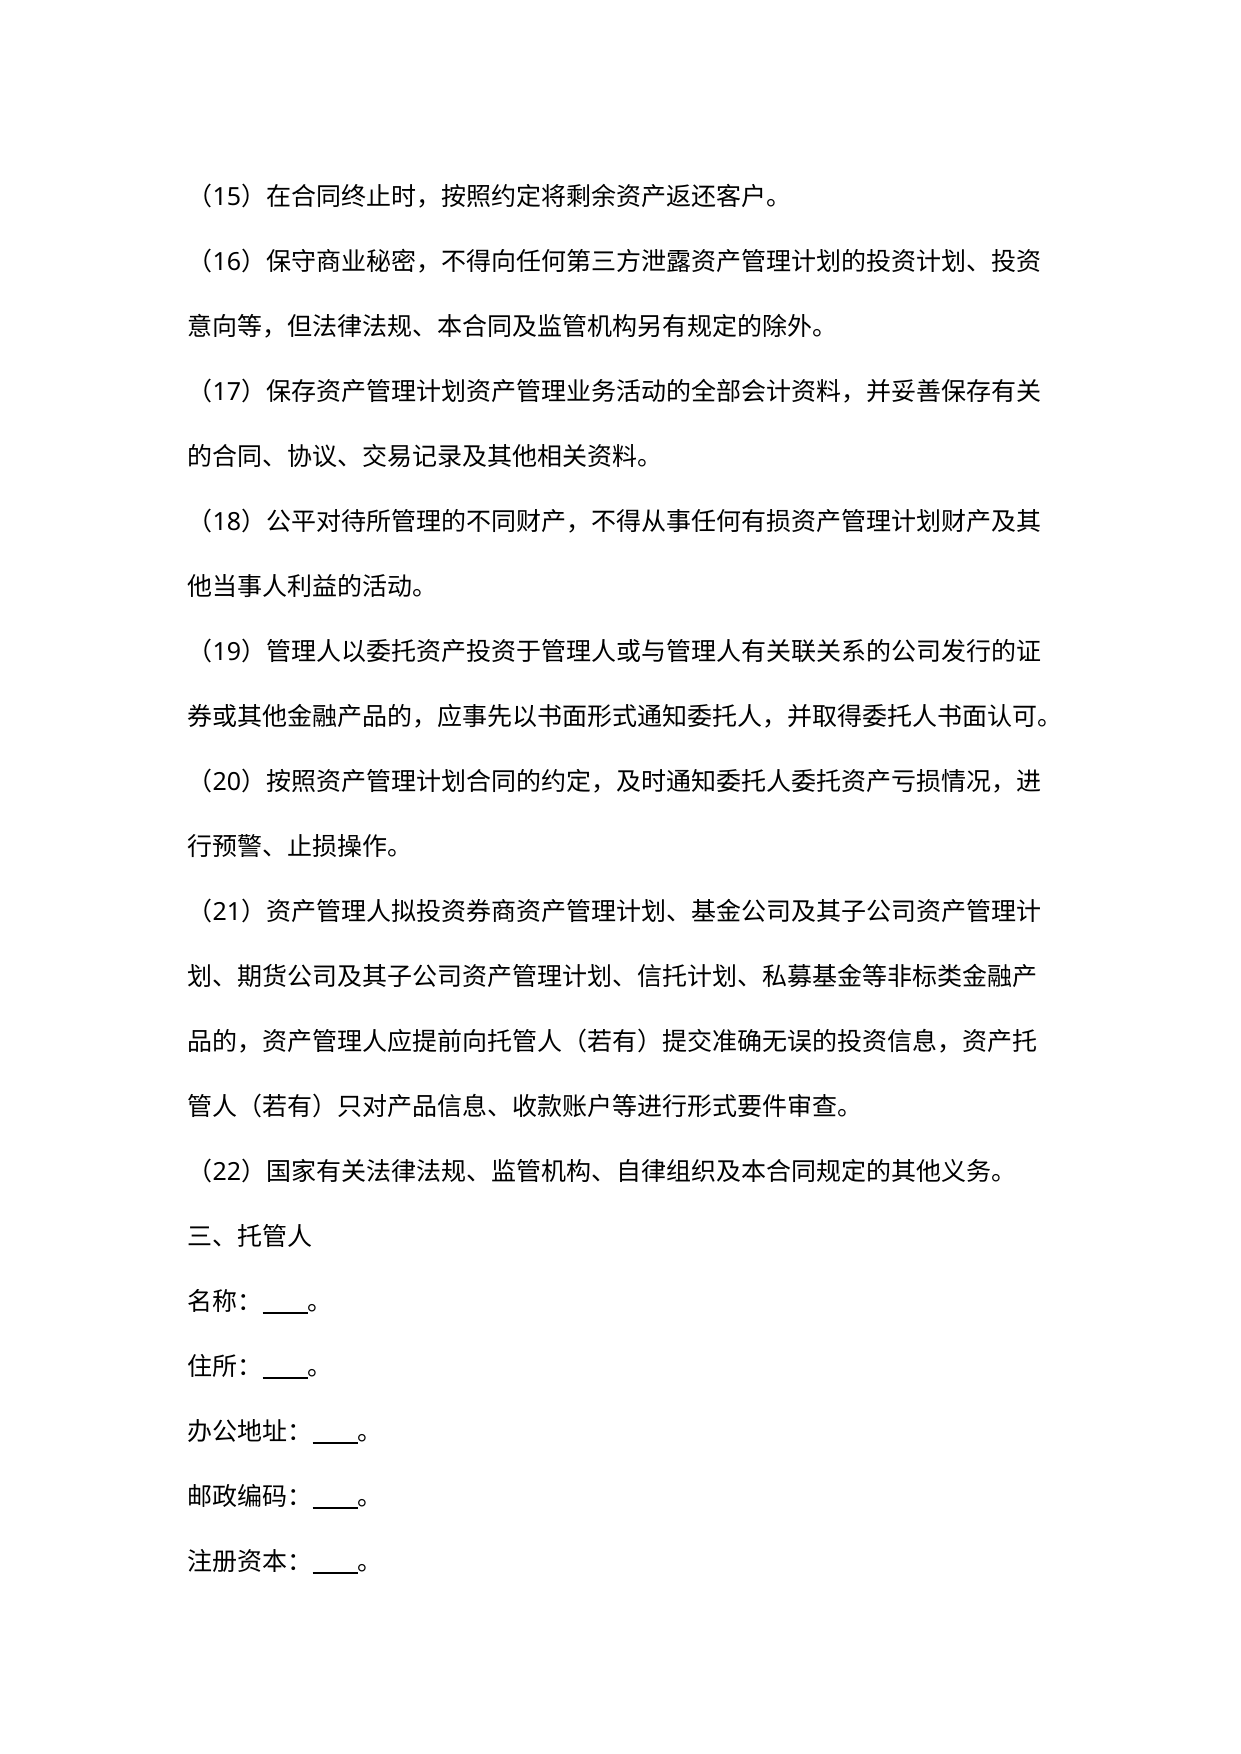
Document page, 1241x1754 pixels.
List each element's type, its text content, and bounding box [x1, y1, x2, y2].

text 办公地址： 。 [187, 1397, 1053, 1462]
text （20）按照资产管理计划合同的约定，及时通知委托人委托资产亏损情况，进行预警、止损操作。 [187, 747, 1053, 877]
text 名称： 。 [187, 1267, 1053, 1332]
text （22）国家有关法律法规、监管机构、自律组织及本合同规定的其他义务。 [187, 1137, 1053, 1202]
text （18）公平对待所管理的不同财产，不得从事任何有损资产管理计划财产及其他当事人利益的活动。 [187, 487, 1053, 617]
text 邮政编码： 。 [187, 1462, 1053, 1527]
text （21）资产管理人拟投资券商资产管理计划、基金公司及其子公司资产管理计划、期货公司及其子公司资产管理计划、信托计划、私募基金等非标类金融产品的，资产管理人应提前向托管人（若有）提交准确无误的投资信息，资产托管人（若有）只对产品信息、收款账户等进行形式要件审查。 [187, 877, 1053, 1137]
text 住所： 。 [187, 1332, 1053, 1397]
text 注册资本： 。 [187, 1527, 1053, 1592]
text （15）在合同终止时，按照约定将剩余资产返还客户。 [187, 162, 1053, 227]
text （16）保守商业秘密，不得向任何第三方泄露资产管理计划的投资计划、投资意向等，但法律法规、本合同及监管机构另有规定的除外。 [187, 227, 1053, 357]
text 三、托管人 [187, 1202, 1053, 1267]
text （17）保存资产管理计划资产管理业务活动的全部会计资料，并妥善保存有关的合同、协议、交易记录及其他相关资料。 [187, 357, 1053, 487]
text （19）管理人以委托资产投资于管理人或与管理人有关联关系的公司发行的证券或其他金融产品的，应事先以书面形式通知委托人，并取得委托人书面认可。 [187, 617, 1053, 747]
